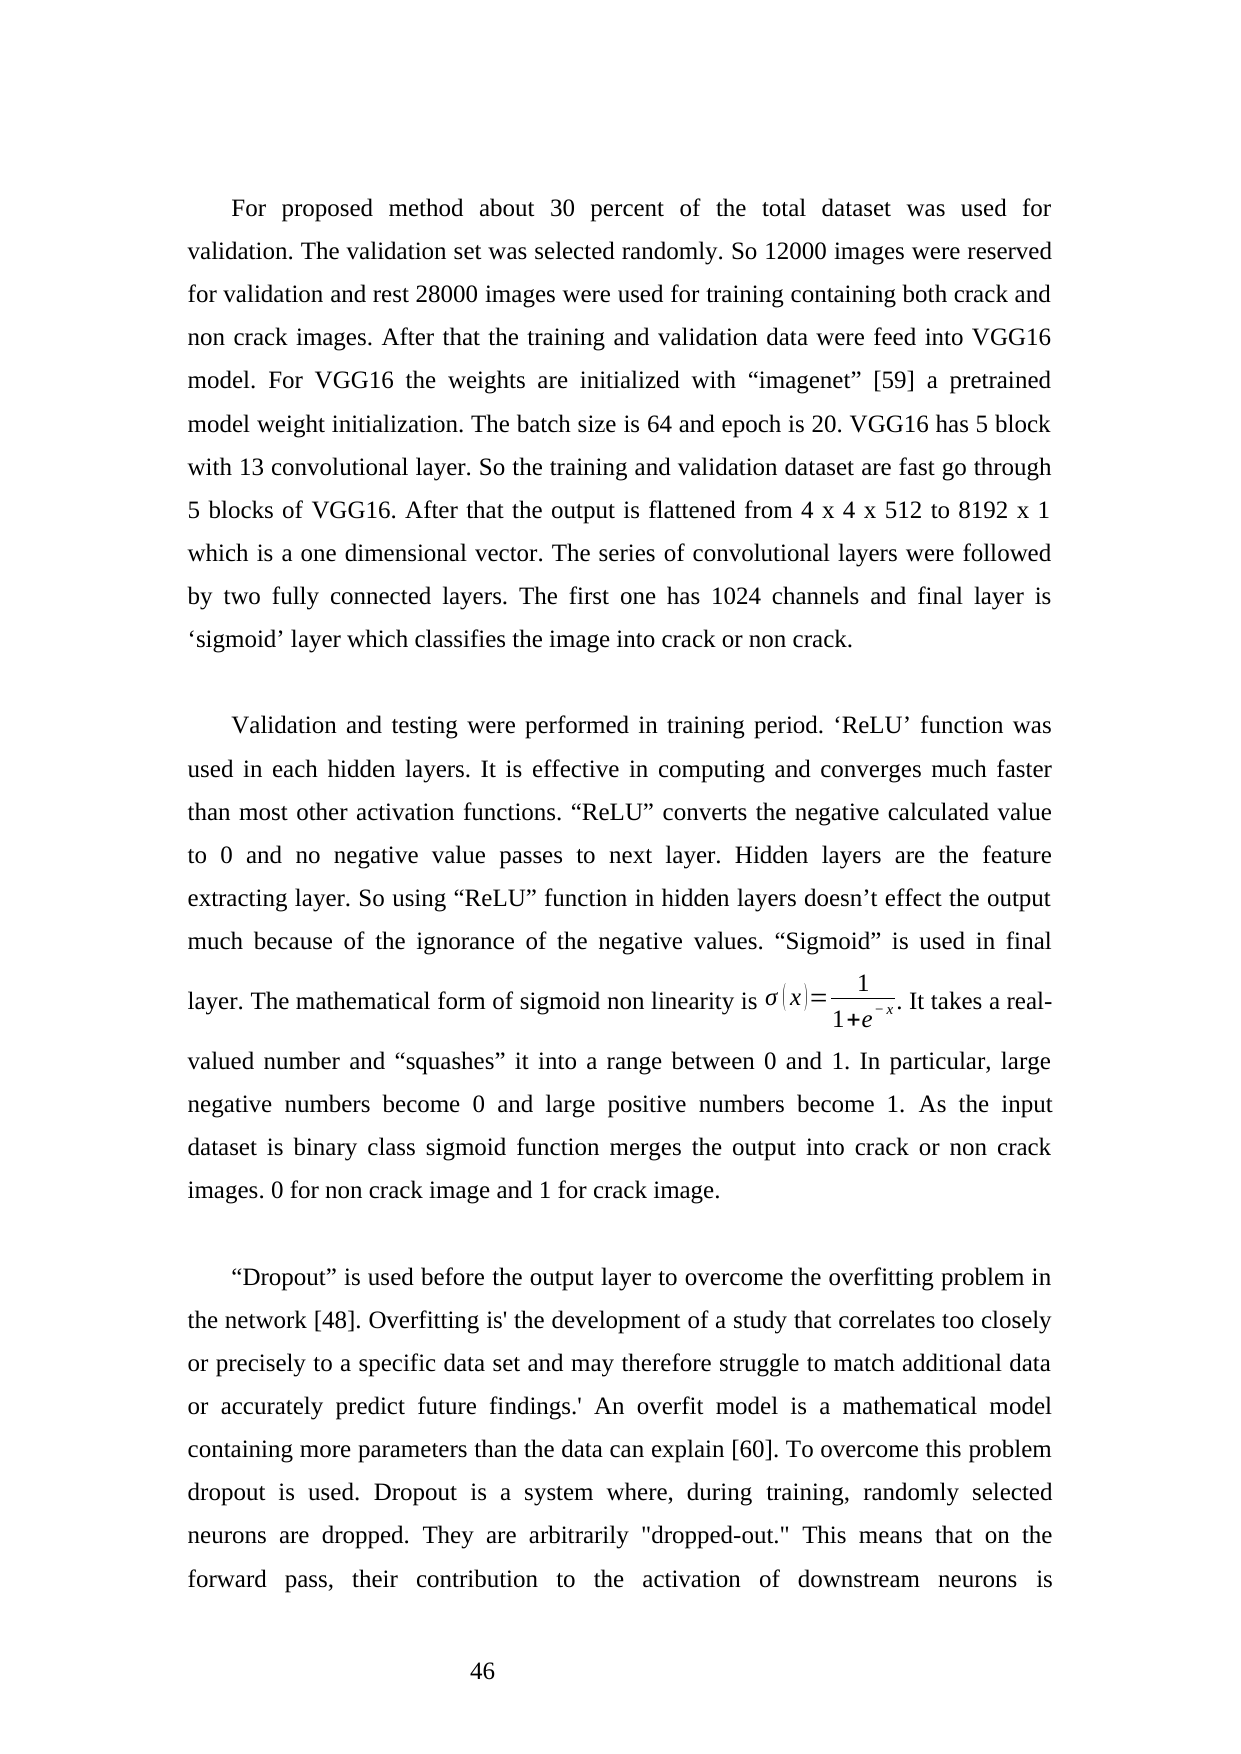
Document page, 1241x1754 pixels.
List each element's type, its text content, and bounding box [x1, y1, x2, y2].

list Validation and testing were performed in training period. ‘ReLU’ function was used in each hidden layers. It is effective in computing and converges much faster than most other activation functions. “ReLU” converts the negative calculated value to 0 and no negative value passes to next layer. Hidden layers are the feature extracting layer. So using “ReLU” function in hidden layers doesn’t effect the output much because of the ignorance of the negative values. “Sigmoid” is used in final layer. The mathematical form of sigmoid non linearity is . It takes a real-valued number and “squashes” it into a range between 0 and 1. In particular, large negative numbers become 0 and large positive numbers become 1. As the input dataset is binary class sigmoid function merges the output into crack or non crack images. 0 for non crack image and 1 for crack image. [187, 711, 1053, 1058]
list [187, 1262, 1053, 1592]
list For proposed method about 30 percent of the total dataset was used for validation. The validation set was selected randomly. So 12000 images were reserved for validation and rest 28000 images were used for training containing both crack and non crack images. After that the training and validation data were feed into VGG16 model. For VGG16 the weights are initialized with “imagenet” [59] a pretrained model weight initialization. The batch size is 64 and epoch is 20. VGG16 has 5 block with 13 convolutional layer. So the training and validation dataset are fast go through 5 blocks of VGG16. After that the output is flattened from 4 x 4 x 512 to 8192 x 1 which is a one dimensional vector. The series of convolutional layers were followed by two fully connected layers. The first one has 1024 channels and final layer is ‘sigmoid’ layer which classifies the image into crack or non crack. [187, 193, 1053, 653]
list Validation and testing were performed in training period. ‘ReLU’ function was used in each hidden layers. It is effective in computing and converges much faster than most other activation functions. “ReLU” converts the negative calculated value to 0 and no negative value passes to next layer. Hidden layers are the feature extracting layer. So using “ReLU” function in hidden layers doesn’t effect the output much because of the ignorance of the negative values. “Sigmoid” is used in final layer. The mathematical form of sigmoid non linearity is . It takes a real-valued number and “squashes” it into a range between 0 and 1. In particular, large negative numbers become 0 and large positive numbers become 1. As the input dataset is binary class sigmoid function merges the output into crack or non crack images. 0 for non crack image and 1 for crack image. [187, 1059, 1053, 1204]
